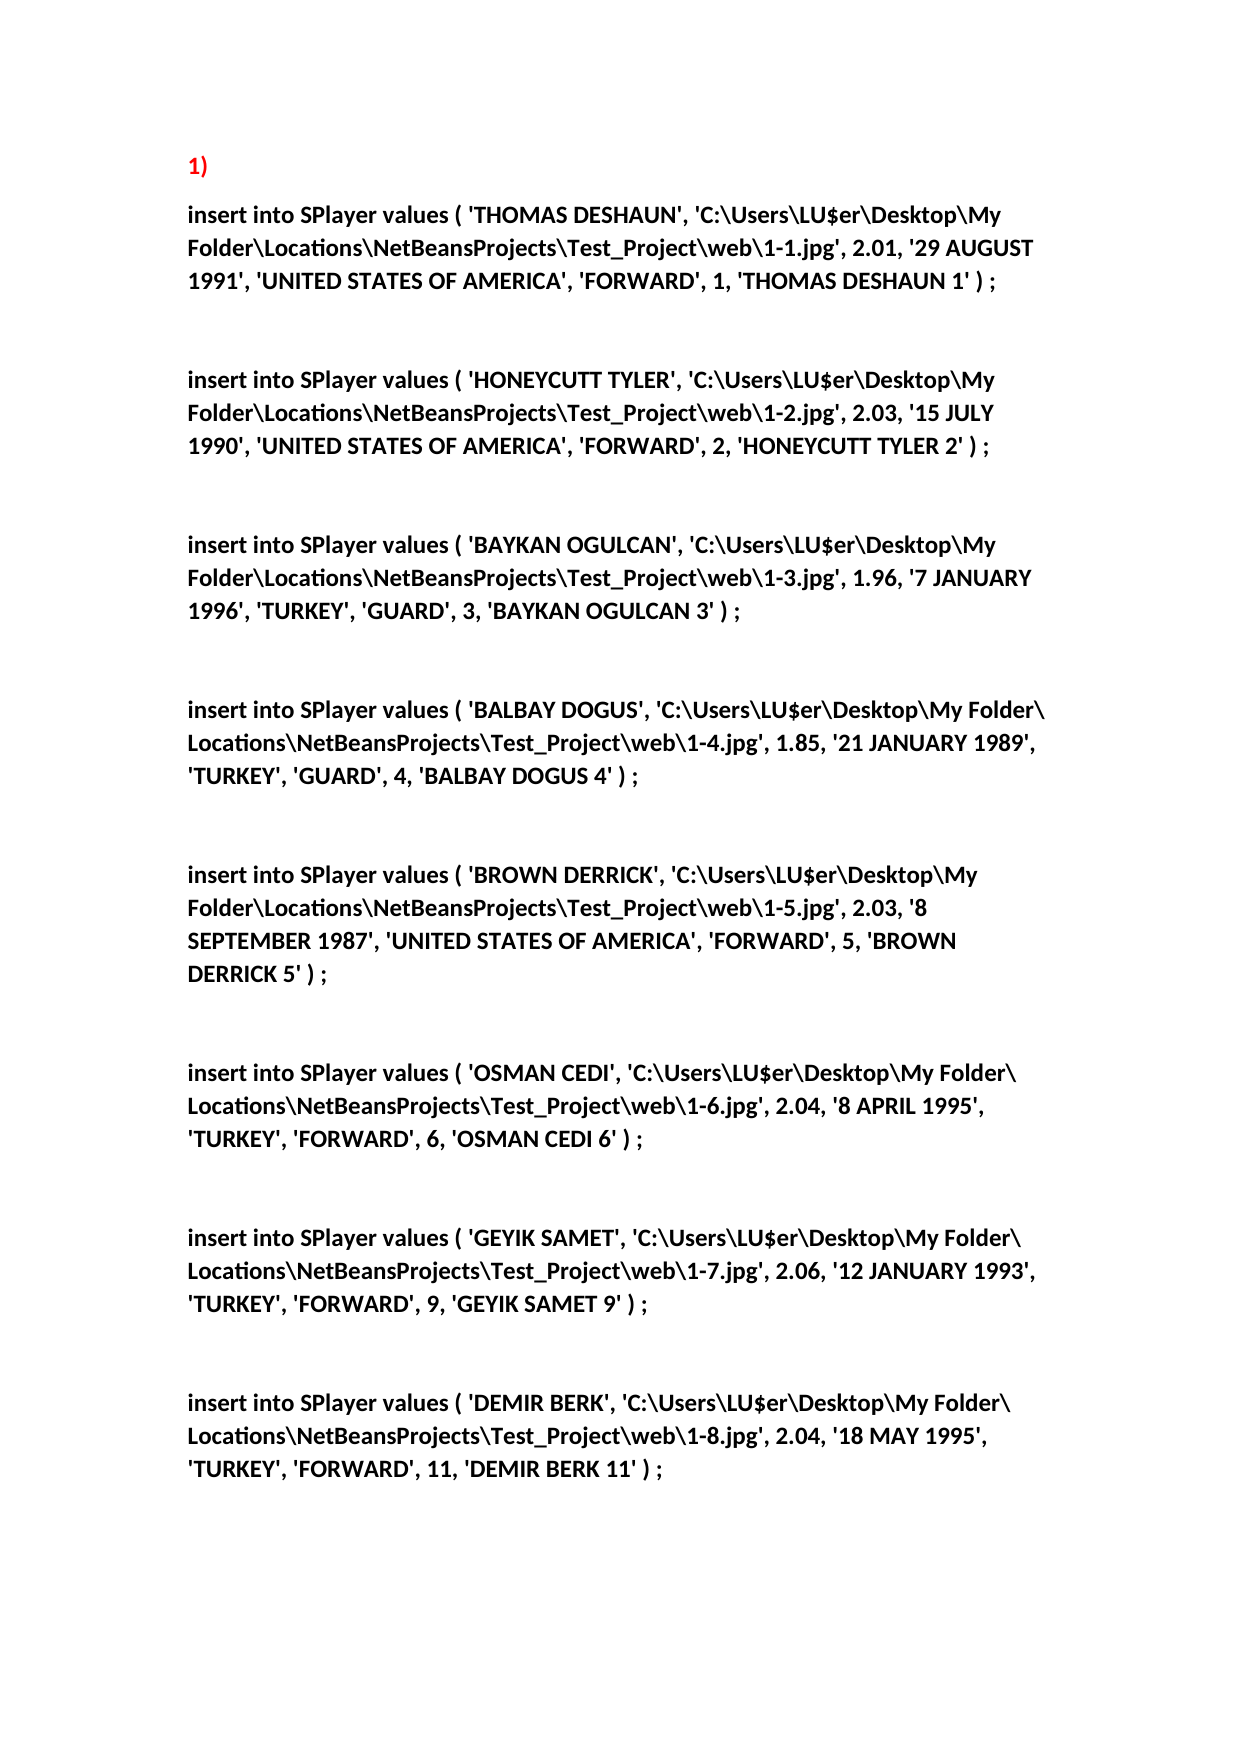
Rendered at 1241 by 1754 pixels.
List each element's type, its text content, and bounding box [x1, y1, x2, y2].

text insert into SPlayer values ( 'BAYKAN OGULCAN', 'C:\Users\LU$er\Desktop\My Folder\Locations\NetBeansProjects\Test_Project\web\1-3.jpg', 1.96, '7 JANUARY 1996', 'TURKEY', 'GUARD', 3, 'BAYKAN OGULCAN 3' ) ; [187, 529, 1053, 626]
text insert into SPlayer values ( 'THOMAS DESHAUN', 'C:\Users\LU$er\Desktop\My Folder\Locations\NetBeansProjects\Test_Project\web\1-1.jpg', 2.01, '29 AUGUST 1991', 'UNITED STATES OF AMERICA', 'FORWARD', 1, 'THOMAS DESHAUN 1' ) ; [187, 199, 1053, 296]
text insert into SPlayer values ( 'BALBAY DOGUS', 'C:\Users\LU$er\Desktop\My Folder\Locations\NetBeansProjects\Test_Project\web\1-4.jpg', 1.85, '21 JANUARY 1989', 'TURKEY', 'GUARD', 4, 'BALBAY DOGUS 4' ) ; [187, 694, 1053, 791]
text insert into SPlayer values ( 'DEMIR BERK', 'C:\Users\LU$er\Desktop\My Folder\Locations\NetBeansProjects\Test_Project\web\1-8.jpg', 2.04, '18 MAY 1995', 'TURKEY', 'FORWARD', 11, 'DEMIR BERK 11' ) ; [187, 1387, 1053, 1484]
text insert into SPlayer values ( 'BROWN DERRICK', 'C:\Users\LU$er\Desktop\My Folder\Locations\NetBeansProjects\Test_Project\web\1-5.jpg', 2.03, '8 SEPTEMBER 1987', 'UNITED STATES OF AMERICA', 'FORWARD', 5, 'BROWN DERRICK 5' ) ; [187, 859, 1053, 989]
text 1) [187, 150, 1053, 181]
text insert into SPlayer values ( 'OSMAN CEDI', 'C:\Users\LU$er\Desktop\My Folder\Locations\NetBeansProjects\Test_Project\web\1-6.jpg', 2.04, '8 APRIL 1995', 'TURKEY', 'FORWARD', 6, 'OSMAN CEDI 6' ) ; [187, 1057, 1053, 1154]
text insert into SPlayer values ( 'GEYIK SAMET', 'C:\Users\LU$er\Desktop\My Folder\Locations\NetBeansProjects\Test_Project\web\1-7.jpg', 2.06, '12 JANUARY 1993', 'TURKEY', 'FORWARD', 9, 'GEYIK SAMET 9' ) ; [187, 1222, 1053, 1319]
text insert into SPlayer values ( 'HONEYCUTT TYLER', 'C:\Users\LU$er\Desktop\My Folder\Locations\NetBeansProjects\Test_Project\web\1-2.jpg', 2.03, '15 JULY 1990', 'UNITED STATES OF AMERICA', 'FORWARD', 2, 'HONEYCUTT TYLER 2' ) ; [187, 364, 1053, 461]
